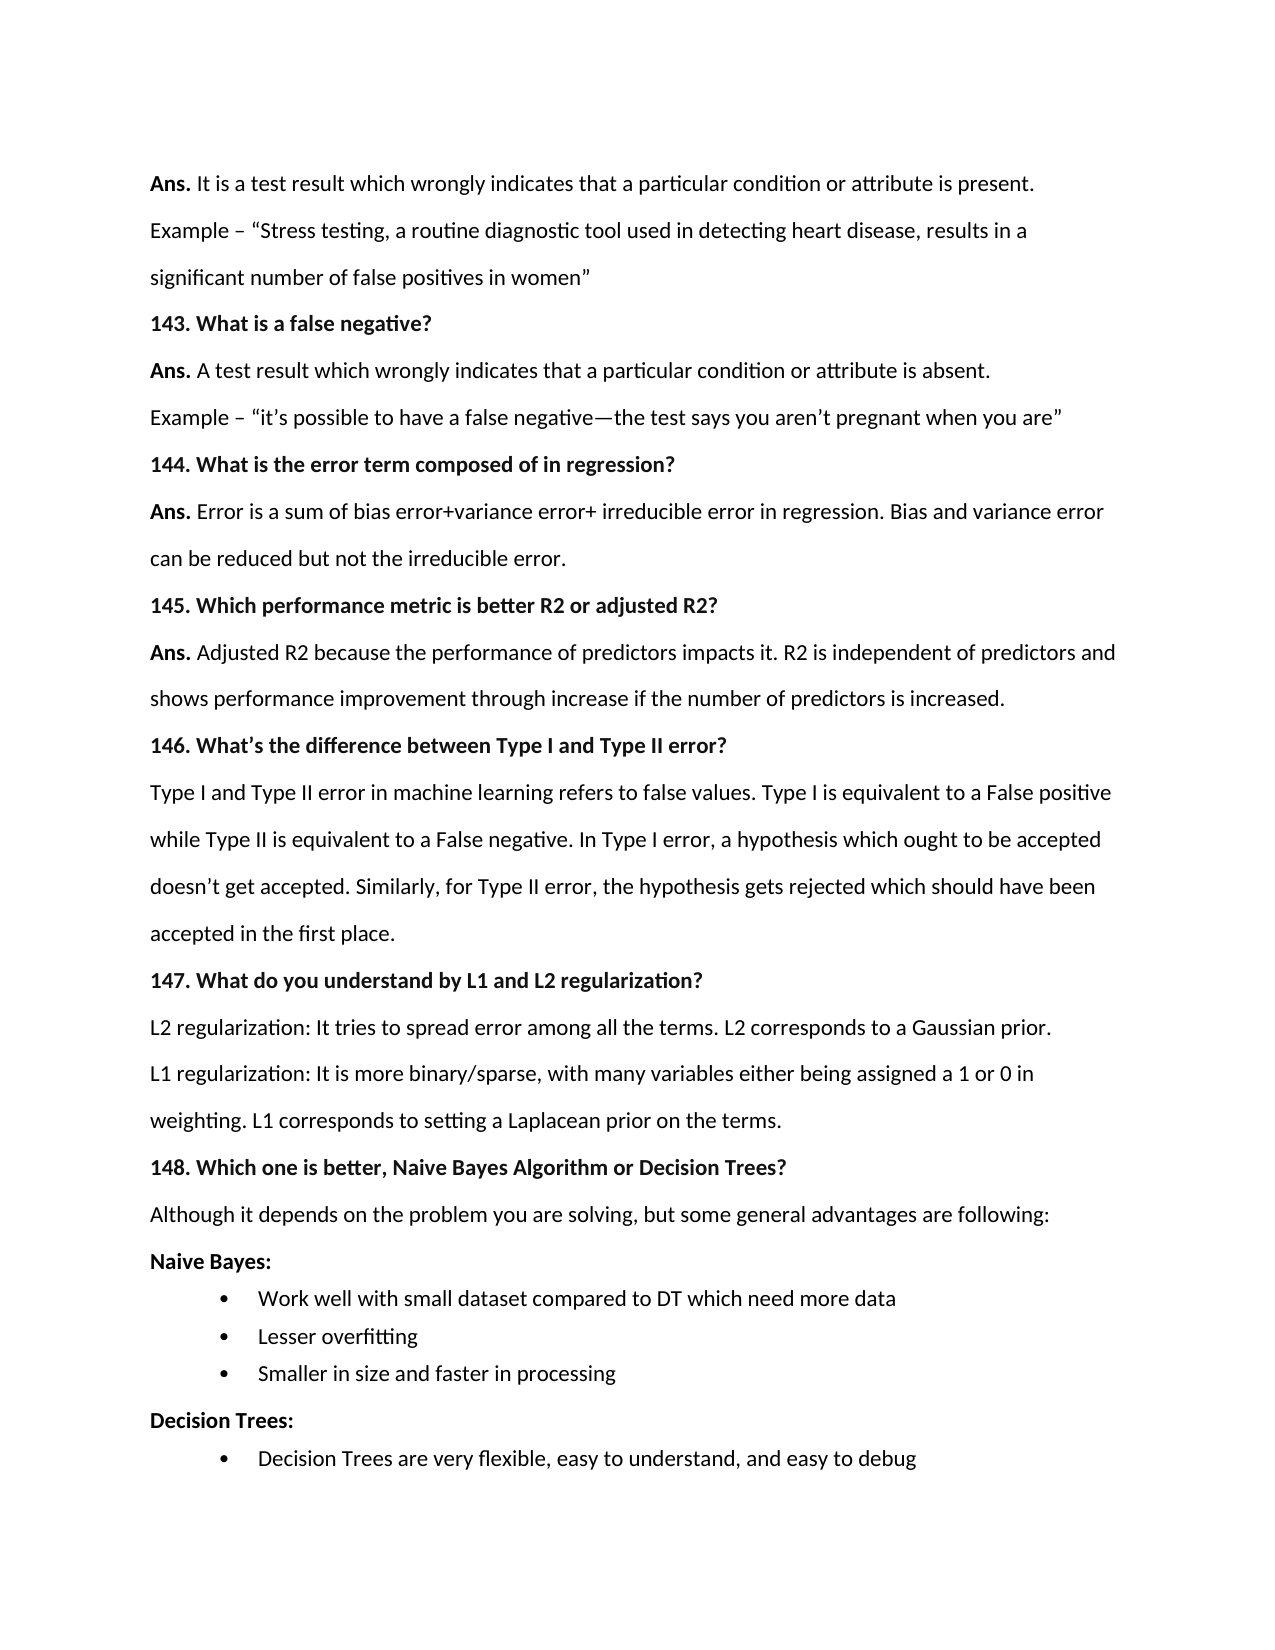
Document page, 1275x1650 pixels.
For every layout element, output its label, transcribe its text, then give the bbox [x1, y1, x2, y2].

text Decision Trees: [150, 1387, 1125, 1434]
subtitle 144. What is the error term composed of in regression? [150, 431, 1125, 478]
text Example – “Stress testing, a routine diagnostic tool used in detecting heart disease, results in a significant number of false positives in women” [150, 197, 1125, 291]
text L1 regularization: It is more binary/sparse, with many variables either being assigned a 1 or 0 in weighting. L1 corresponds to setting a Laplacean prior on the terms. [150, 1041, 1125, 1134]
subtitle 145. Which performance metric is better R2 or adjusted R2? [150, 572, 1125, 619]
text L2 regularization: It tries to spread error among all the terms. L2 corresponds to a Gaussian prior. [150, 994, 1125, 1041]
text Example – “it’s possible to have a false negative—the test says you aren’t pregnant when you are” [150, 384, 1125, 431]
subtitle 147. What do you understand by L1 and L2 regularization? [150, 947, 1125, 994]
subtitle 143. What is a false negative? [150, 291, 1125, 337]
text Ans. A test result which wrongly indicates that a particular condition or attribute is absent. [150, 337, 1125, 384]
list Smaller in size and faster in processing [220, 1350, 1125, 1387]
list Lesser overfitting [220, 1312, 1125, 1350]
text Naive Bayes: [150, 1228, 1125, 1275]
text Ans. Adjusted R2 because the performance of predictors impacts it. R2 is independent of predictors and shows performance improvement through increase if the number of predictors is increased. [150, 619, 1125, 712]
text Type I and Type II error in machine learning refers to false values. Type I is equivalent to a False positive while Type II is equivalent to a False negative. In Type I error, a hypothesis which ought to be accepted doesn’t get accepted. Similarly, for Type II error, the hypothesis gets rejected which should have been accepted in the first place. [150, 759, 1125, 947]
text Ans. Error is a sum of bias error+variance error+ irreducible error in regression. Bias and variance error can be reduced but not the irreducible error. [150, 478, 1125, 572]
subtitle 148. Which one is better, Naive Bayes Algorithm or Decision Trees? [150, 1134, 1125, 1181]
list Work well with small dataset compared to DT which need more data [220, 1275, 1125, 1312]
list Decision Trees are very flexible, easy to understand, and easy to debug [220, 1434, 1125, 1472]
text Although it depends on the problem you are solving, but some general advantages are following: [150, 1181, 1125, 1228]
text Ans. It is a test result which wrongly indicates that a particular condition or attribute is present. [150, 150, 1125, 197]
subtitle 146. What’s the difference between Type I and Type II error? [150, 712, 1125, 759]
